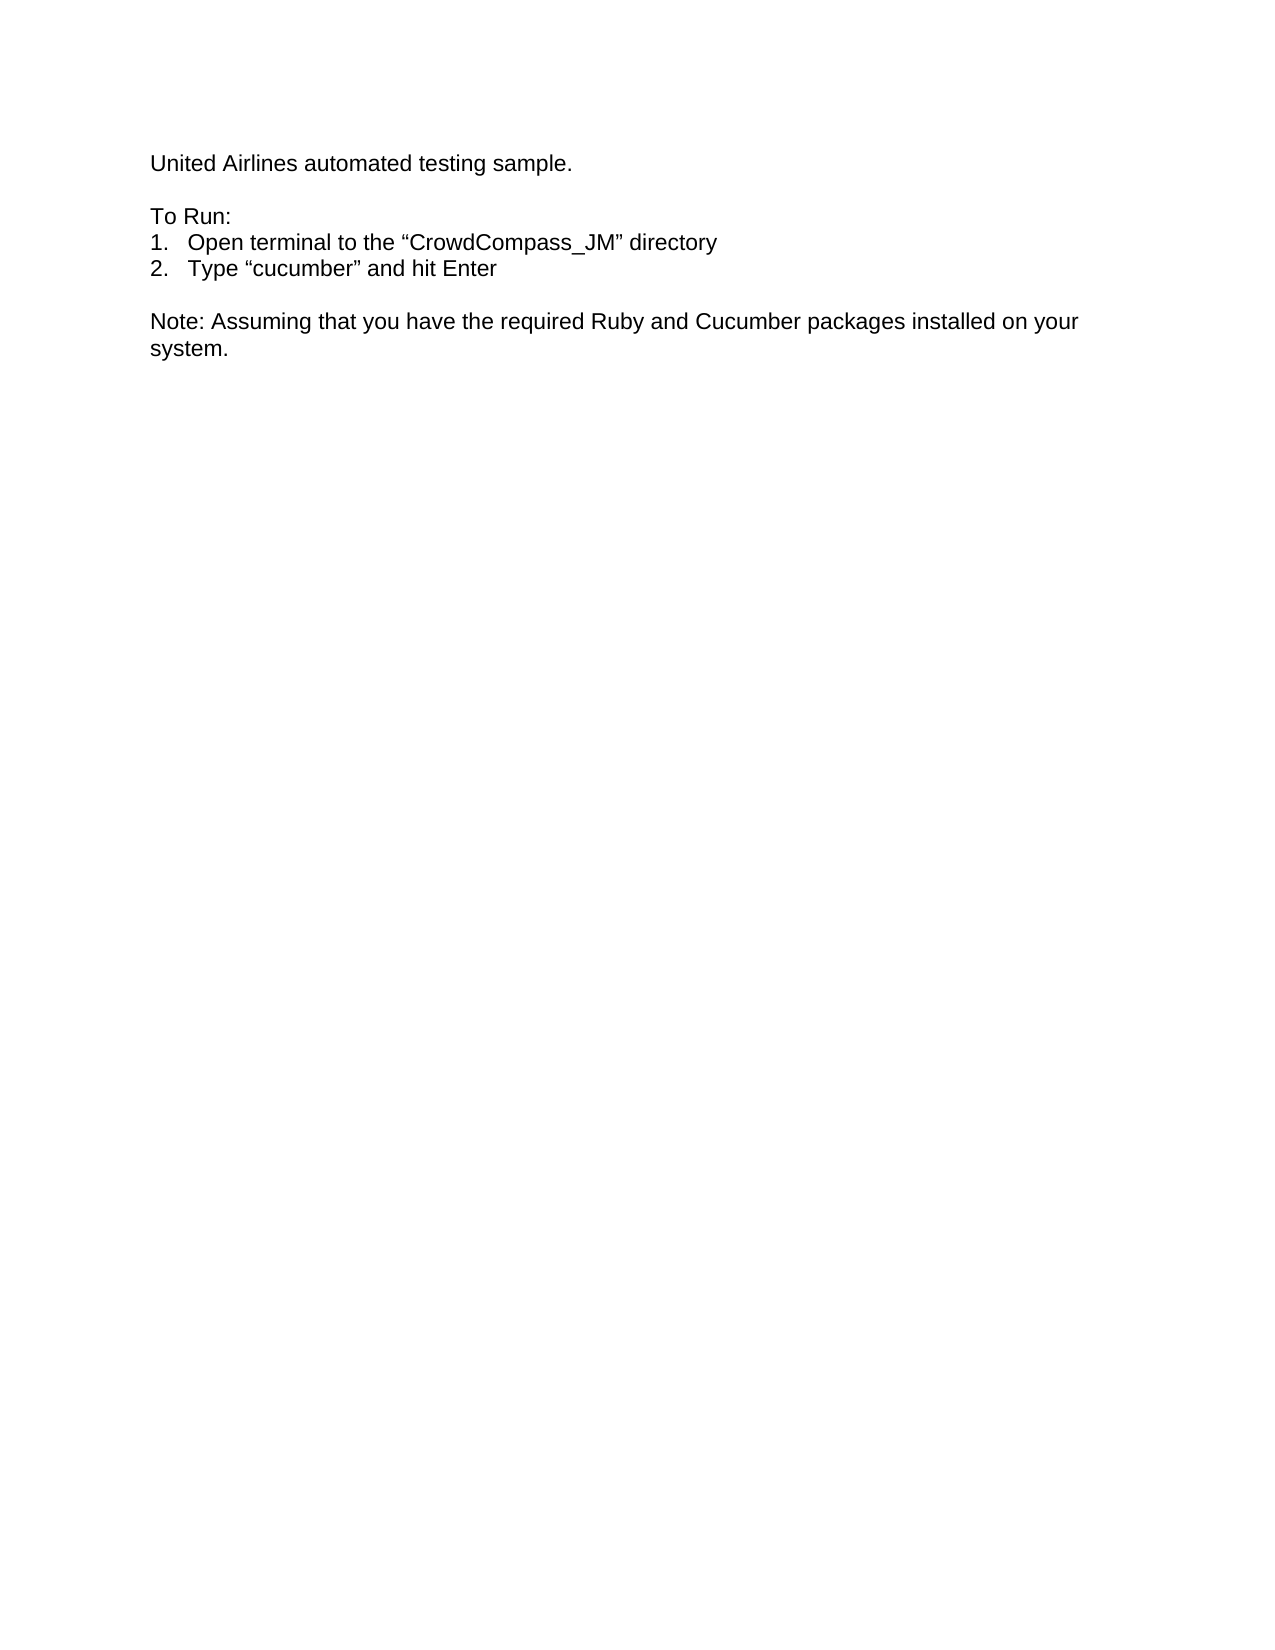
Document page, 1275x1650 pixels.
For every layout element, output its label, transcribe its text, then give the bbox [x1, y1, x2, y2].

text To Run: [150, 203, 1125, 229]
list Open terminal to the “CrowdCompass_JM” directory [150, 229, 1125, 255]
text United Airlines automated testing sample. [150, 150, 1125, 176]
text Note: Assuming that you have the required Ruby and Cucumber packages installed on your system. [150, 308, 1125, 361]
list Type “cucumber” and hit Enter [150, 255, 1125, 282]
